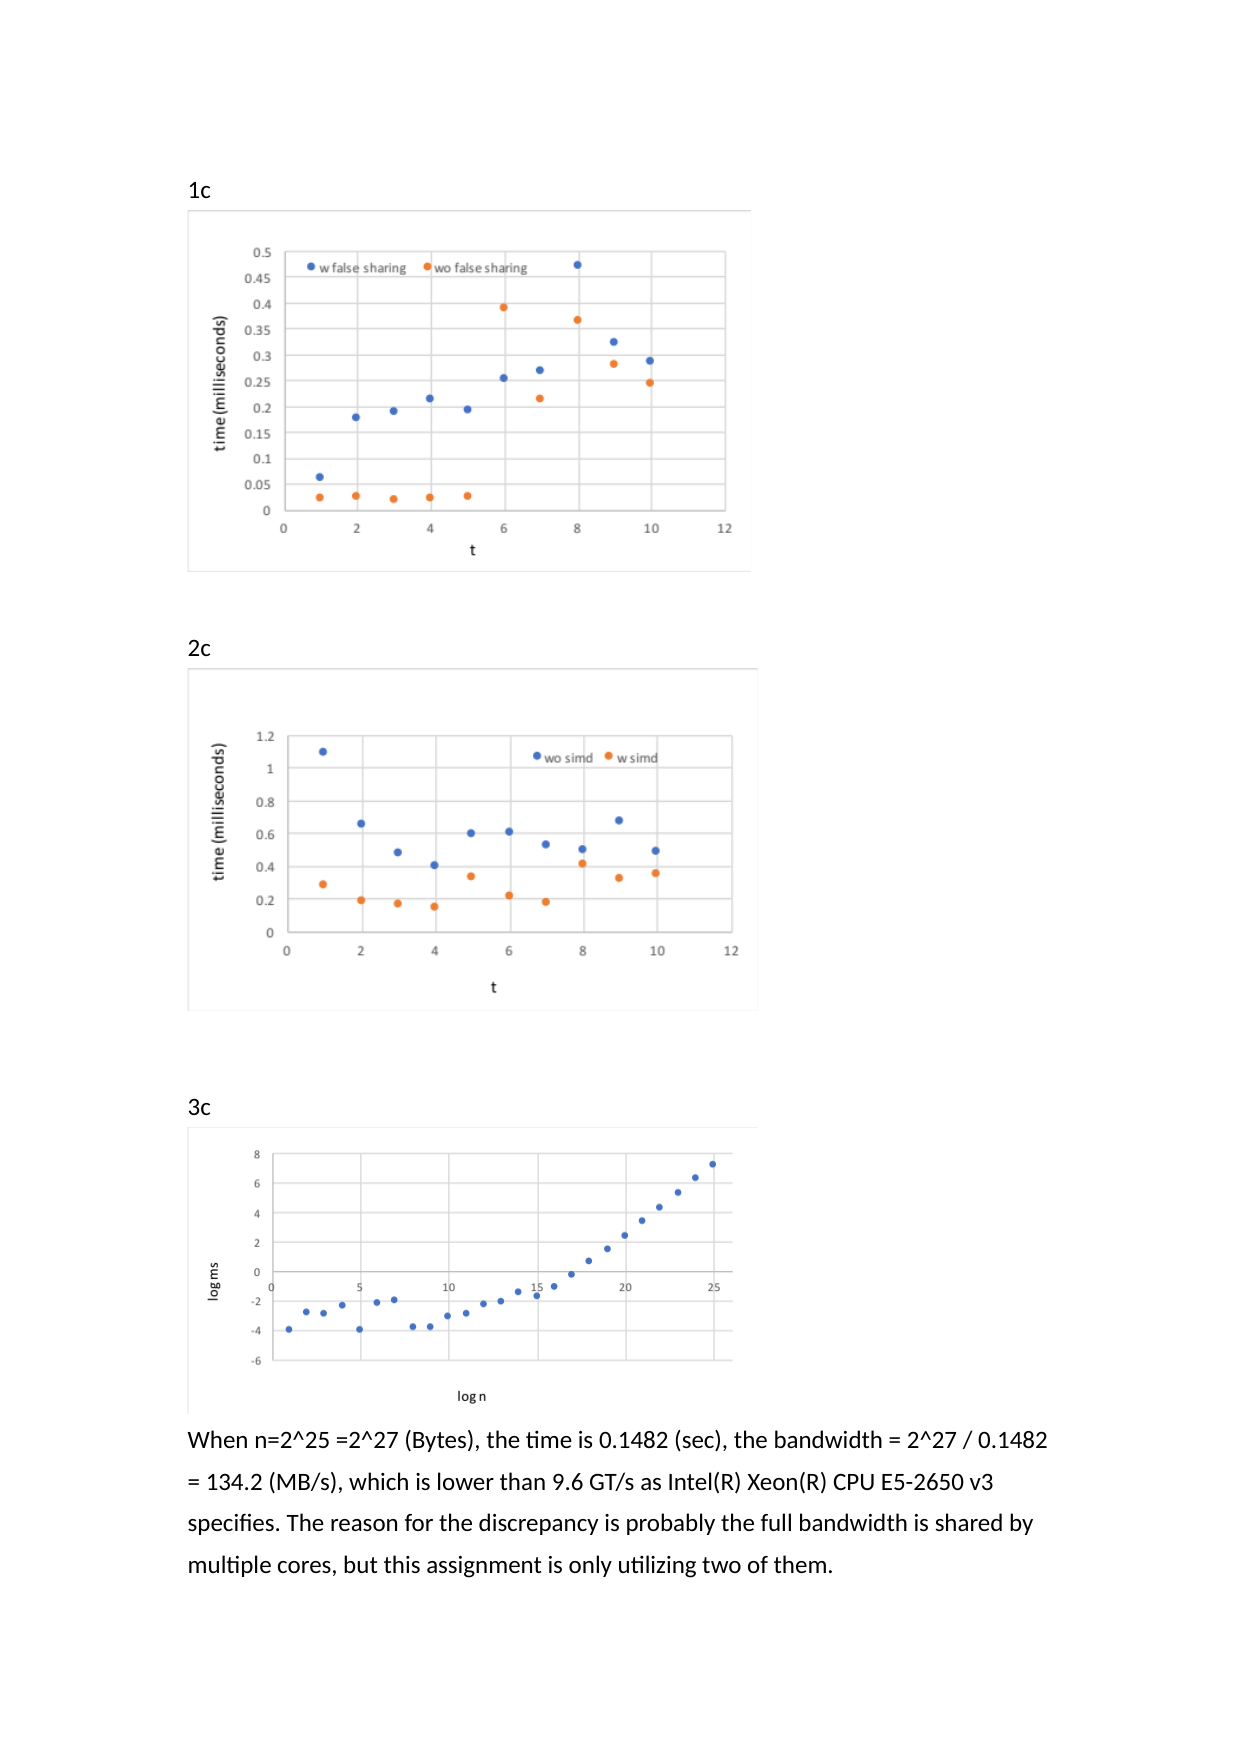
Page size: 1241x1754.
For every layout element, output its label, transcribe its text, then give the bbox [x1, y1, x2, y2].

text When n=2^25 =2^27 (Bytes), the time is 0.1482 (sec), the bandwidth = 2^27 / 0.1482 = 134.2 (MB/s), which is lower than 9.6 GT/s as Intel(R) Xeon(R) CPU E5-2650 v3 specifies. The reason for the discrepancy is probably the full bandwidth is shared by multiple cores, but this assignment is only utilizing two of them. [187, 1419, 1053, 1585]
text 1c [187, 169, 1053, 210]
text 2c [187, 627, 1053, 669]
text 3c [187, 1085, 1053, 1127]
